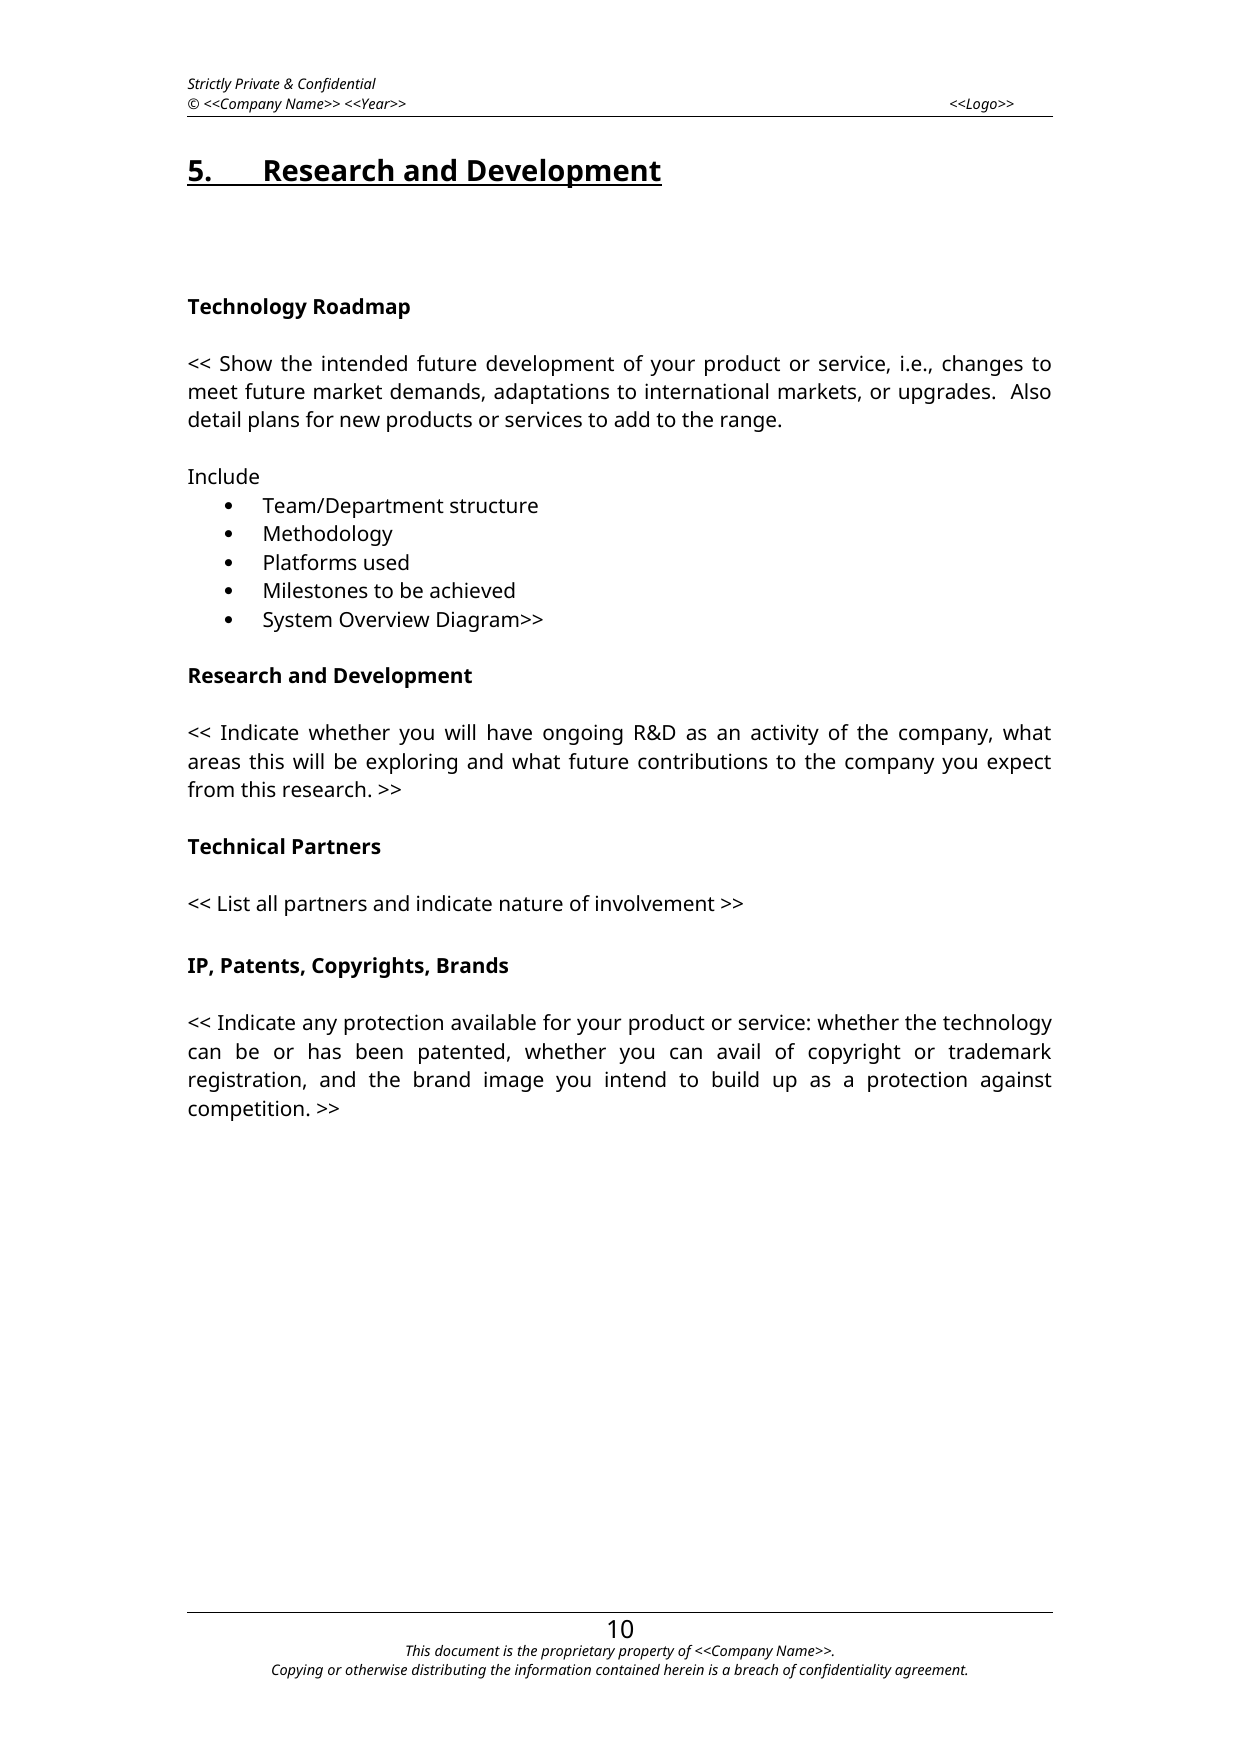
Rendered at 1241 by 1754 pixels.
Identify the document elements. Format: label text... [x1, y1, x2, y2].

text Technical Partners [187, 832, 1053, 861]
text IP, Patents, Copyrights, Brands [187, 952, 1053, 980]
list Platforms used [225, 548, 1053, 576]
text Include [187, 462, 1053, 491]
text << List all partners and indicate nature of involvement >> [187, 889, 1053, 917]
list Team/Department structure [225, 491, 1053, 519]
list Milestones to be achieved [225, 576, 1053, 605]
text 5. Research and Development [187, 150, 1053, 190]
text Research and Development [187, 662, 1053, 690]
text Technology Roadmap [187, 292, 1053, 320]
text << Show the intended future development of your product or service, i.e., changes to meet future market demands, adaptations to international markets, or upgrades. Also detail plans for new products or services to add to the range. [187, 349, 1053, 434]
text << Indicate any protection available for your product or service: whether the technology can be or has been patented, whether you can avail of copyright or trademark registration, and the brand image you intend to build up as a protection against competition. >> [187, 1008, 1053, 1122]
text << Indicate whether you will have ongoing R&D as an activity of the company, what areas this will be exploring and what future contributions to the company you expect from this research. >> [187, 718, 1053, 804]
list System Overview Diagram>> [225, 605, 1053, 633]
list Methodology [225, 519, 1053, 548]
